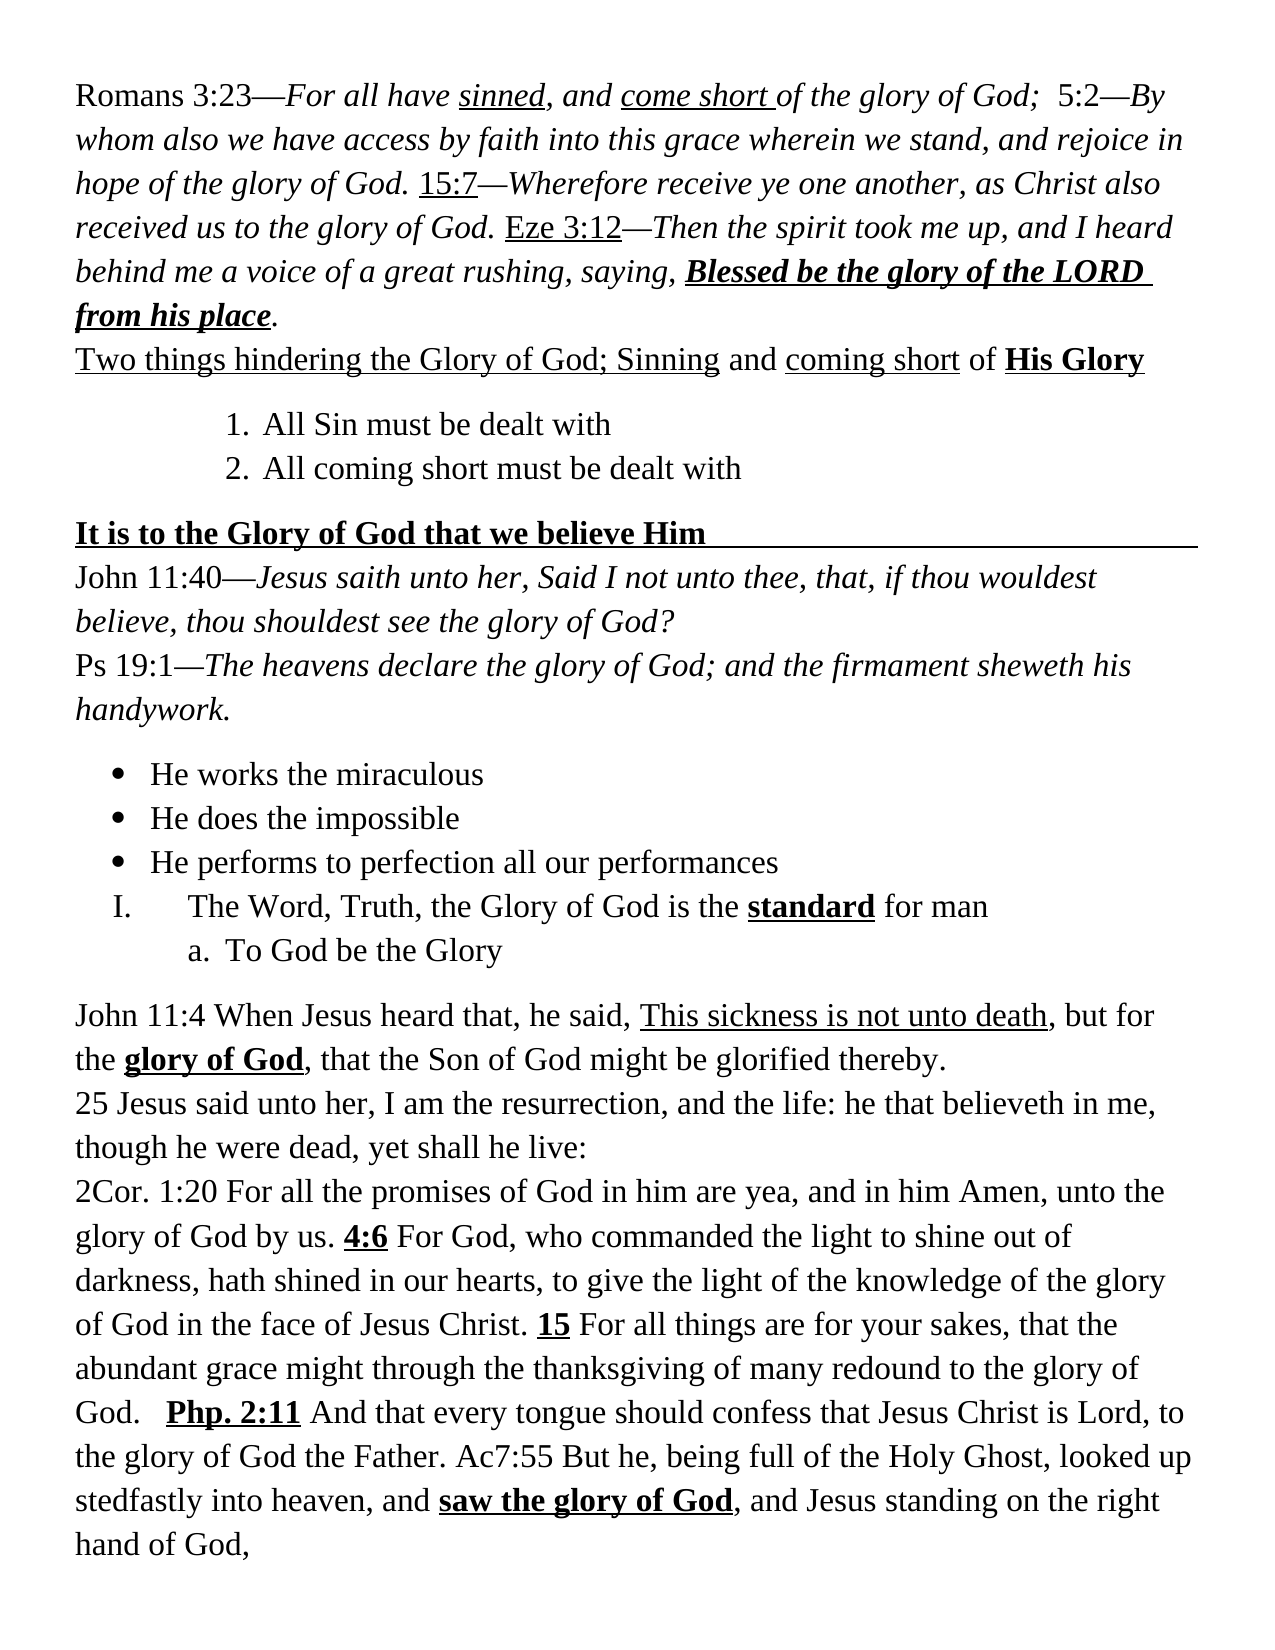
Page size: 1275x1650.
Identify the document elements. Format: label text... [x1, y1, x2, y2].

list He works the miraculous [112, 754, 1200, 793]
list All Sin must be dealt with [225, 404, 1200, 443]
list He performs to perfection all our performances [112, 842, 1200, 881]
text John 11:4 When Jesus heard that, he said, This sickness is not unto death, but for the glory of God, that the Son of God might be glorified thereby. 25 Jesus said unto her, I am the resurrection, and the life: he that believeth in me, though he were dead, yet shall he live: 2Cor. 1:20 For all the promises of God in him are yea, and in him Amen, unto the glory of God by us. 4:6 For God, who commanded the light to shine out of darkness, hath shined in our hearts, to give the light of the knowledge of the glory of God in the face of Jesus Christ. 15 For all things are for your sakes, that the abundant grace might through the thanksgiving of many redound to the glory of God. Php. 2:11 And that every tongue should confess that Jesus Christ is Lord, to the glory of God the Father. Ac7:55 But he, being full of the Holy Ghost, looked up stedfastly into heaven, and saw the glory of God, and Jesus standing on the right hand of God, [75, 996, 1200, 1563]
text Romans 3:23—For all have sinned, and come short of the glory of God; 5:2—By whom also we have access by faith into this grace wherein we stand, and rejoice in hope of the glory of God. 15:7—Wherefore receive ye one another, as Christ also received us to the glory of God. Eze 3:12—Then the spirit took me up, and I heard behind me a voice of a great rushing, saying, Blessed be the glory of the LORD from his place. Two things hindering the Glory of God; Sinning and coming short of His Glory [75, 75, 1200, 378]
text It is to the Glory of God that we believe Him John 11:40—Jesus saith unto her, Said I not unto thee, that, if thou wouldest believe, thou shouldest see the glory of God? Ps 19:1—The heavens declare the glory of God; and the firmament sheweth his handywork. [75, 513, 1200, 728]
list He does the impossible [112, 798, 1200, 837]
list All coming short must be dealt with [225, 448, 1200, 487]
list To God be the Glory [187, 931, 1200, 969]
list The Word, Truth, the Glory of God is the standard for man [112, 887, 1200, 925]
